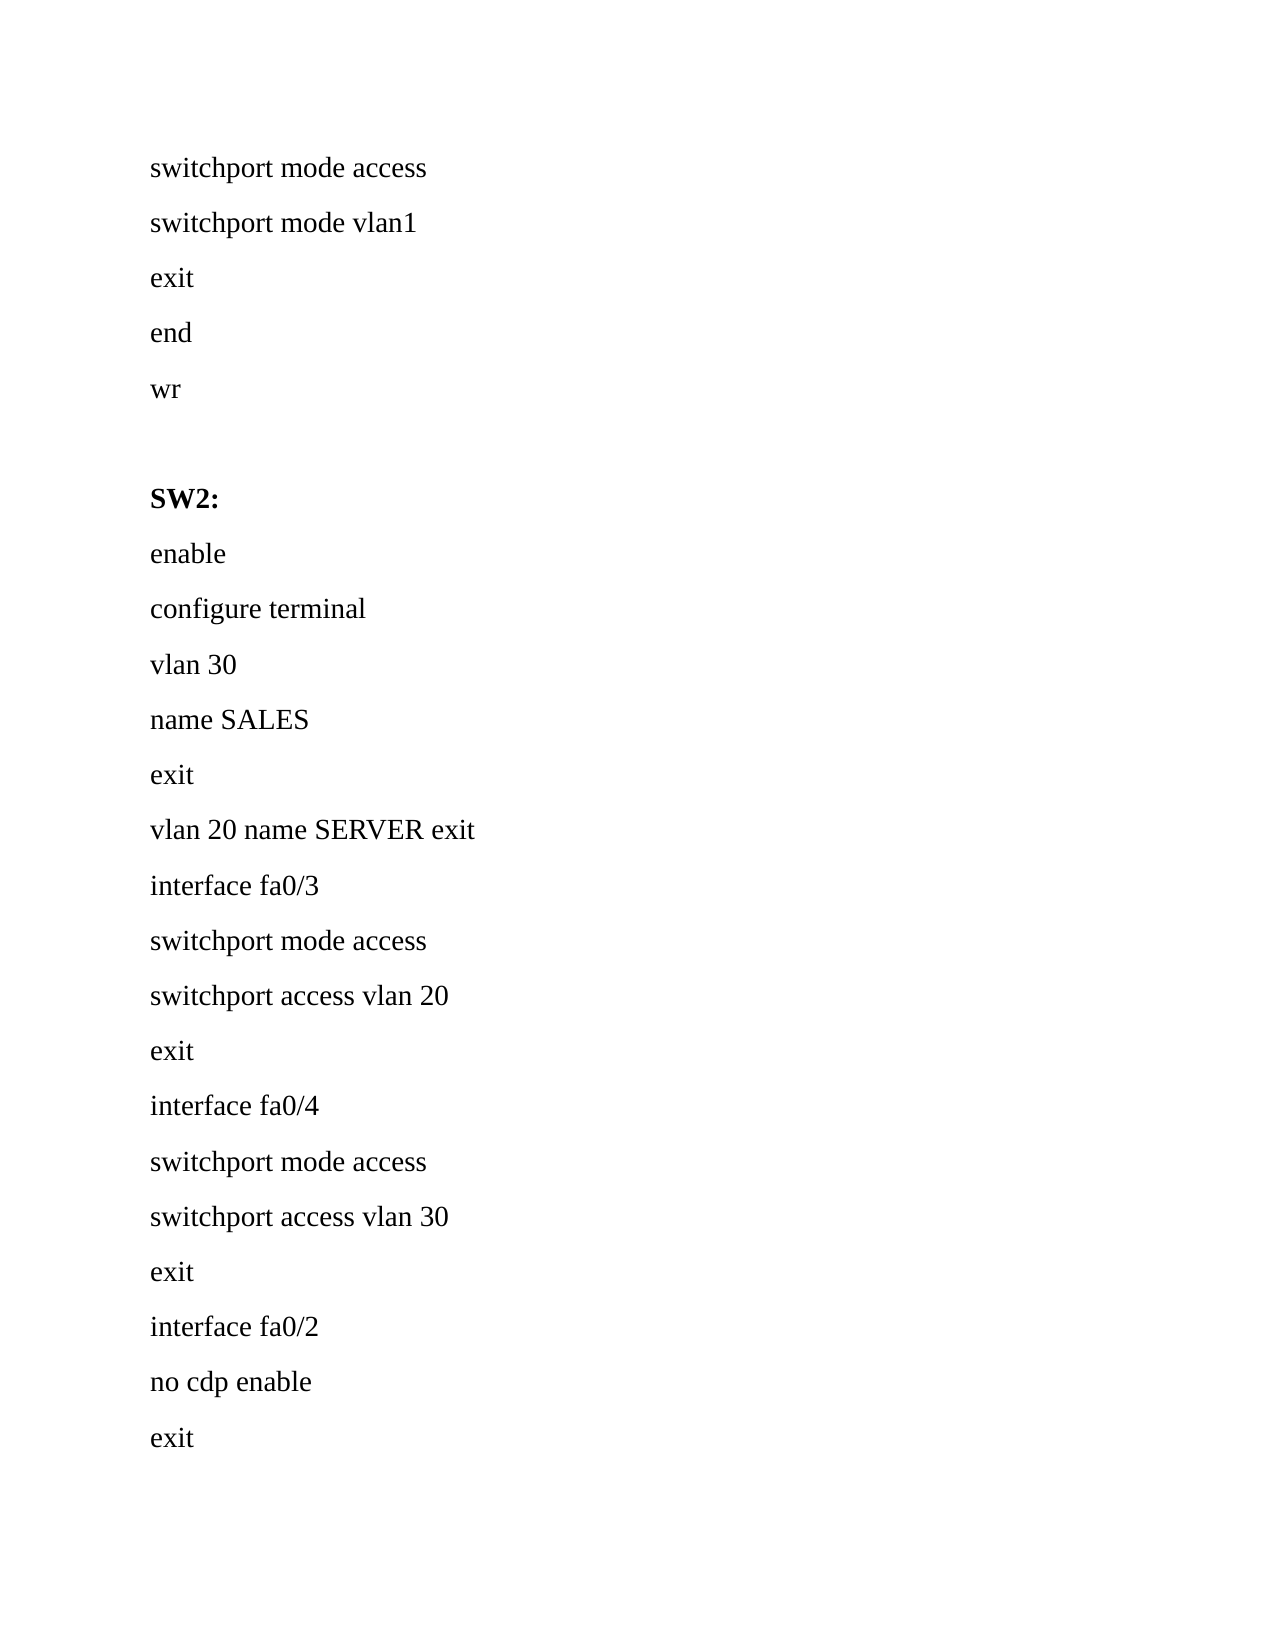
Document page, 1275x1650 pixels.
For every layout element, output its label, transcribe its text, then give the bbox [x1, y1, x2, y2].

text exit [150, 1420, 1125, 1453]
text configure terminal [150, 592, 1125, 625]
text interface fa0/2 [150, 1309, 1125, 1343]
text no cdp enable [150, 1364, 1125, 1398]
text switchport access vlan 20 [150, 978, 1125, 1012]
text exit [150, 260, 1125, 294]
text end [150, 316, 1125, 349]
text SW2: [150, 481, 1125, 515]
text interface fa0/3 [150, 868, 1125, 901]
text switchport mode access [150, 150, 1125, 183]
text vlan 30 [150, 647, 1125, 680]
text enable [150, 536, 1125, 570]
text switchport access vlan 30 [150, 1199, 1125, 1232]
text name SALES [150, 702, 1125, 736]
text vlan 20 name SERVER exit [150, 812, 1125, 846]
text interface fa0/4 [150, 1088, 1125, 1122]
text switchport mode access [150, 1144, 1125, 1177]
text exit [150, 757, 1125, 791]
text switchport mode vlan1 [150, 205, 1125, 239]
text switchport mode access [150, 923, 1125, 956]
text exit [150, 1254, 1125, 1288]
text exit [150, 1033, 1125, 1067]
text wr [150, 371, 1125, 404]
